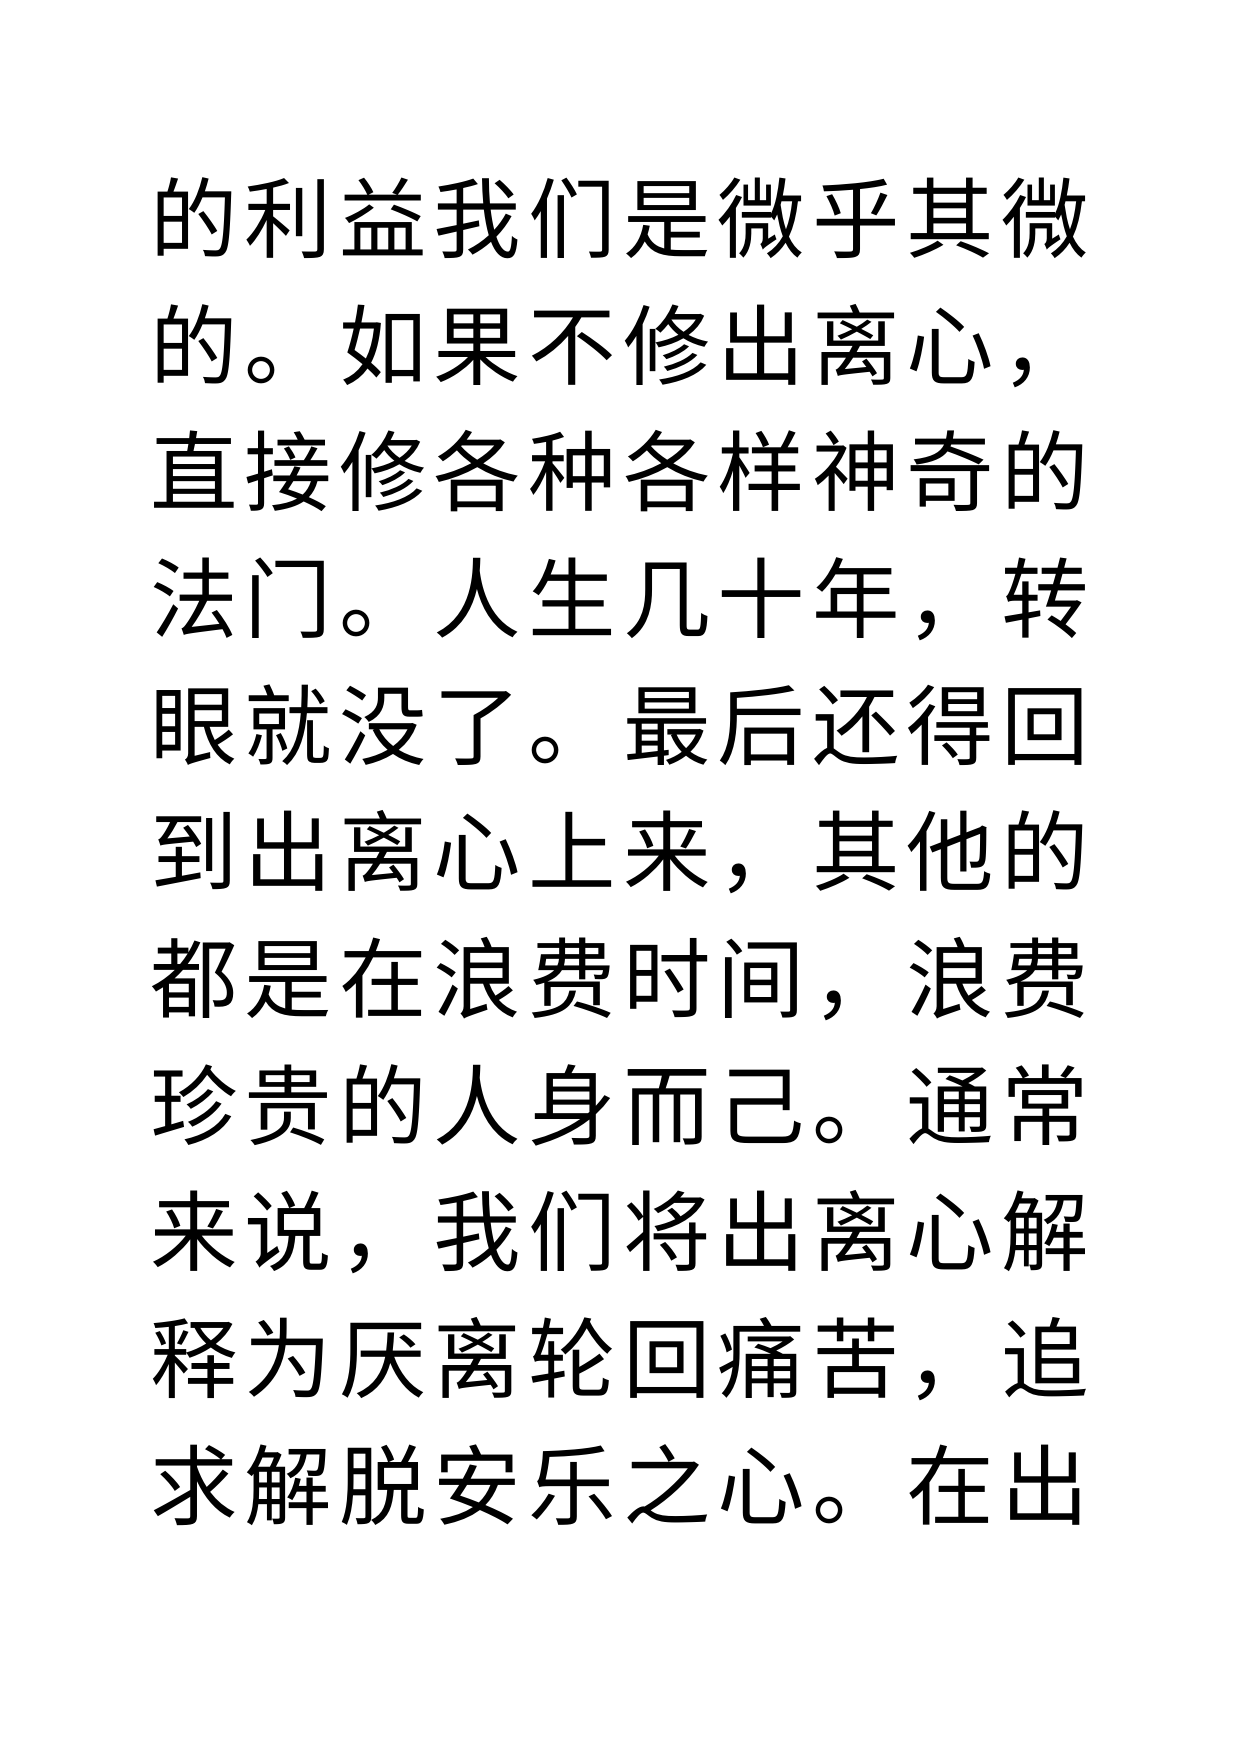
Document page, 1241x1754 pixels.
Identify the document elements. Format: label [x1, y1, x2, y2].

text [150, 150, 1090, 1543]
